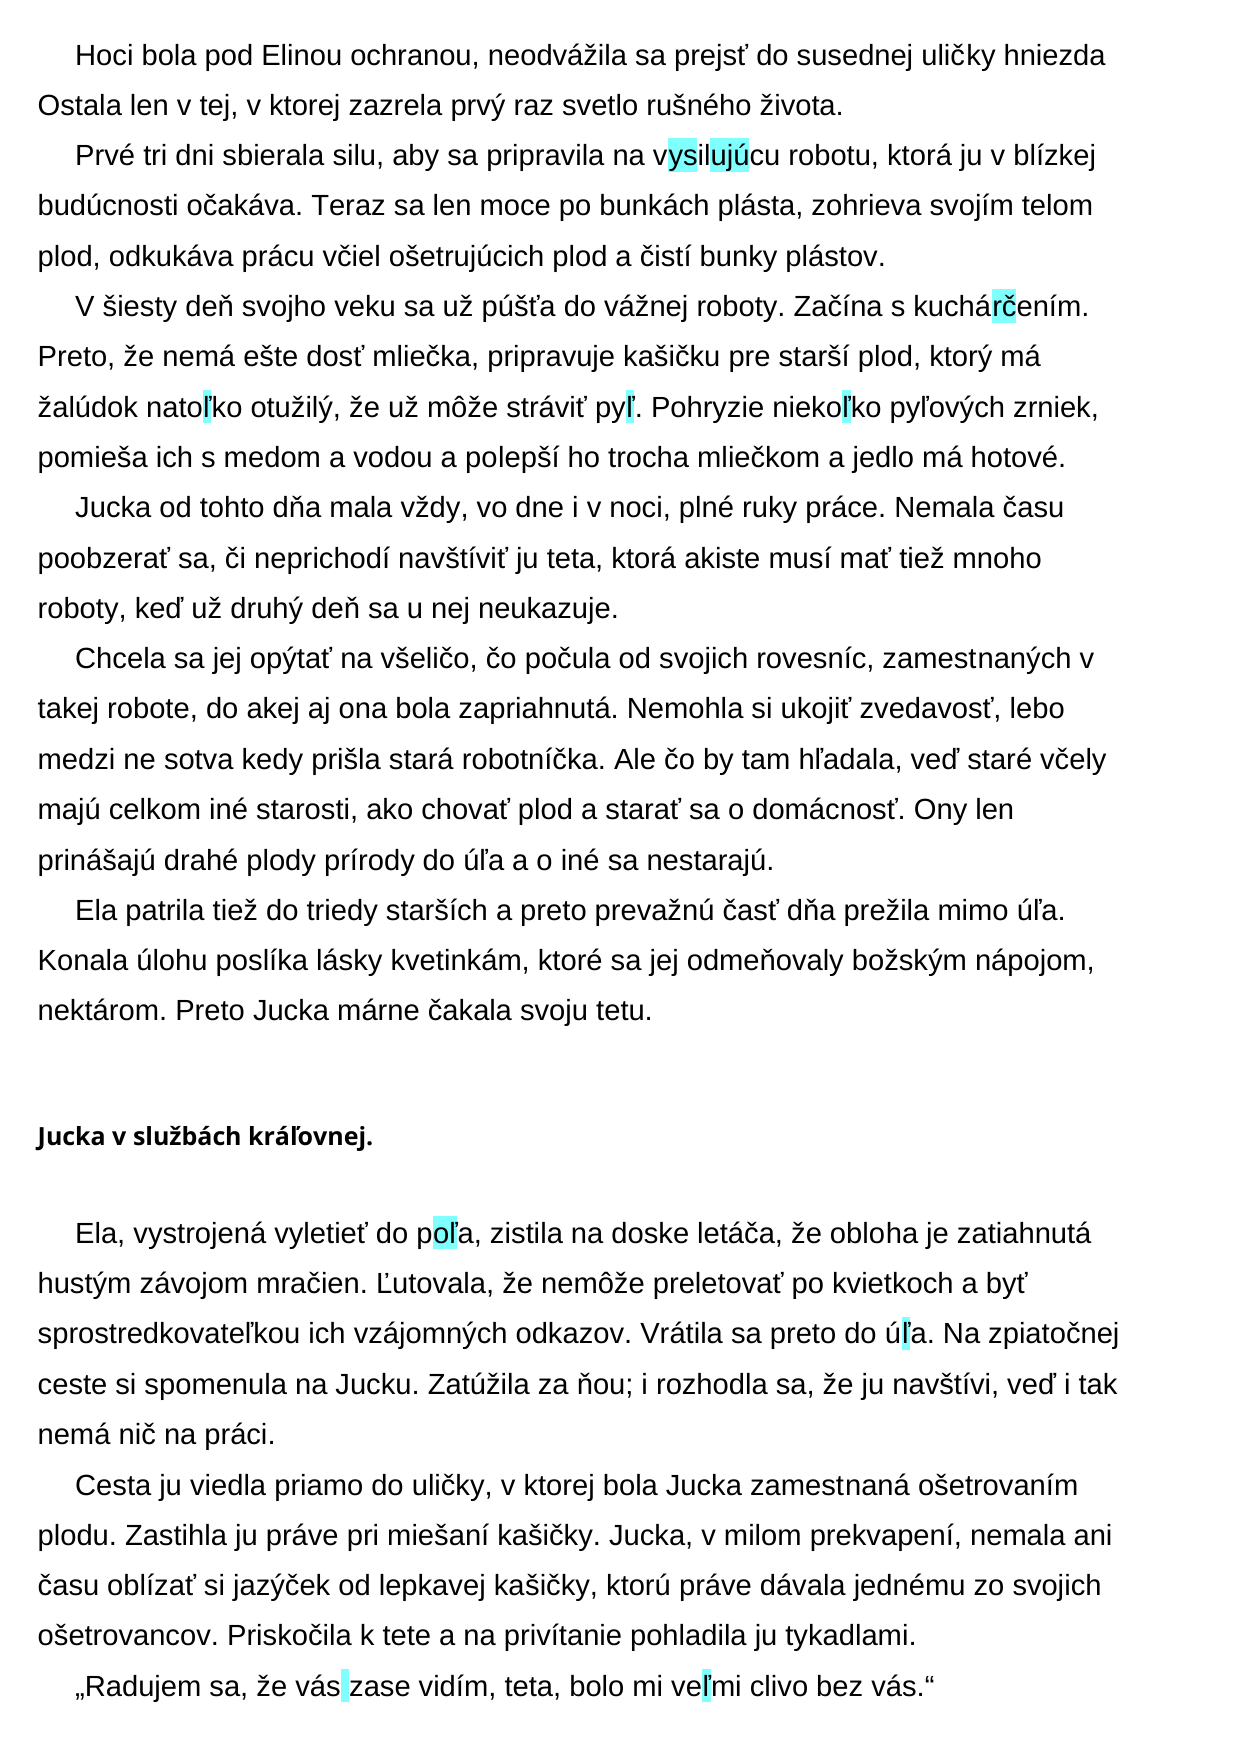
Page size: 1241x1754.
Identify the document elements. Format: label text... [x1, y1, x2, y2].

text Hoci bola pod Elinou ochranou, neodvážila sa prejsť do susednej uličky hniezda Ostala len v tej, v ktorej zazrela prvý raz svetlo rušného života. [37, 37, 1129, 121]
subtitle Jucka v službách kráľovnej. [37, 1119, 1129, 1153]
text V šiesty deň svojho veku sa už púšťa do vážnej roboty. Začína s kuchárčením. Preto, že nemá ešte dosť mliečka, pripravuje kašičku pre starší plod, ktorý má žalúdok natoľko otužilý, že už môže stráviť pyľ. Pohryzie niekoľko pyľových zrniek, pomieša ich s medom a vodou a polepší ho trocha mliečkom a jedlo má hotové. [37, 289, 1129, 473]
text Jucka od tohto dňa mala vždy, vo dne i v noci, plné ruky práce. Nemala času poobzerať sa, či neprichodí navštíviť ju teta, ktorá akiste musí mať tiež mnoho roboty, keď už druhý deň sa u nej neukazuje. [37, 490, 1129, 624]
text „Radujem sa, že vás zase vidím, teta, bolo mi veľmi clivo bez vás.“ [349, 1669, 702, 1702]
text Ela, vystrojená vyletieť do poľa, zistila na doske letáča, že obloha je zatiahnutá hustým závojom mračien. Ľutovala, že nemôže preletovať po kvietkoch a byť sprostredkovateľkou ich vzájomných odkazov. Vrátila sa preto do úľa. Na zpiatočnej ceste si spomenula na Jucku. Zatúžila za ňou; i rozhodla sa, že ju navštívi, veď i tak nemá nič na práci. [37, 1216, 1129, 1451]
text Chcela sa jej opýtať na všeličo, čo počula od svojich rovesníc, zamestnaných v takej robote, do akej aj ona bola zapriahnutá. Nemohla si ukojiť zvedavosť, lebo medzi ne sotva kedy prišla stará robotníčka. Ale čo by tam hľadala, veď staré včely majú celkom iné starosti, ako chovať plod a starať sa o domácnosť. Ony len prinášajú drahé plody prírody do úľa a o iné sa nestarajú. [37, 641, 1129, 876]
text „Radujem sa, že vás zase vidím, teta, bolo mi veľmi clivo bez vás.“ [711, 1669, 1129, 1702]
text Ela patrila tiež do triedy starších a preto prevažnú časť dňa prežila mimo úľa. Konala úlohu poslíka lásky kvetinkám, ktoré sa jej odmeňovaly božským nápojom, nektárom. Preto Jucka márne čakala svoju tetu. [37, 893, 1129, 1027]
text Prvé tri dni sbierala silu, aby sa pripravila na vysilujúcu robotu, ktorá ju v blízkej budúcnosti očakáva. Teraz sa len moce po bunkách plásta, zohrieva svojím telom plod, odkukáva prácu včiel ošetrujúcich plod a čistí bunky plástov. [37, 138, 1129, 272]
text Cesta ju viedla priamo do uličky, v ktorej bola Jucka zamestnaná ošetrovaním plodu. Zastihla ju práve pri miešaní kašičky. Jucka, v milom prekvapení, nemala ani času oblízať si jazýček od lepkavej kašičky, ktorú práve dávala jednému zo svojich ošetrovancov. Priskočila k tete a na privítanie pohladila ju tykadlami. [37, 1467, 1129, 1652]
text „Radujem sa, že vás zase vidím, teta, bolo mi veľmi clivo bez vás.“ [37, 1669, 341, 1702]
